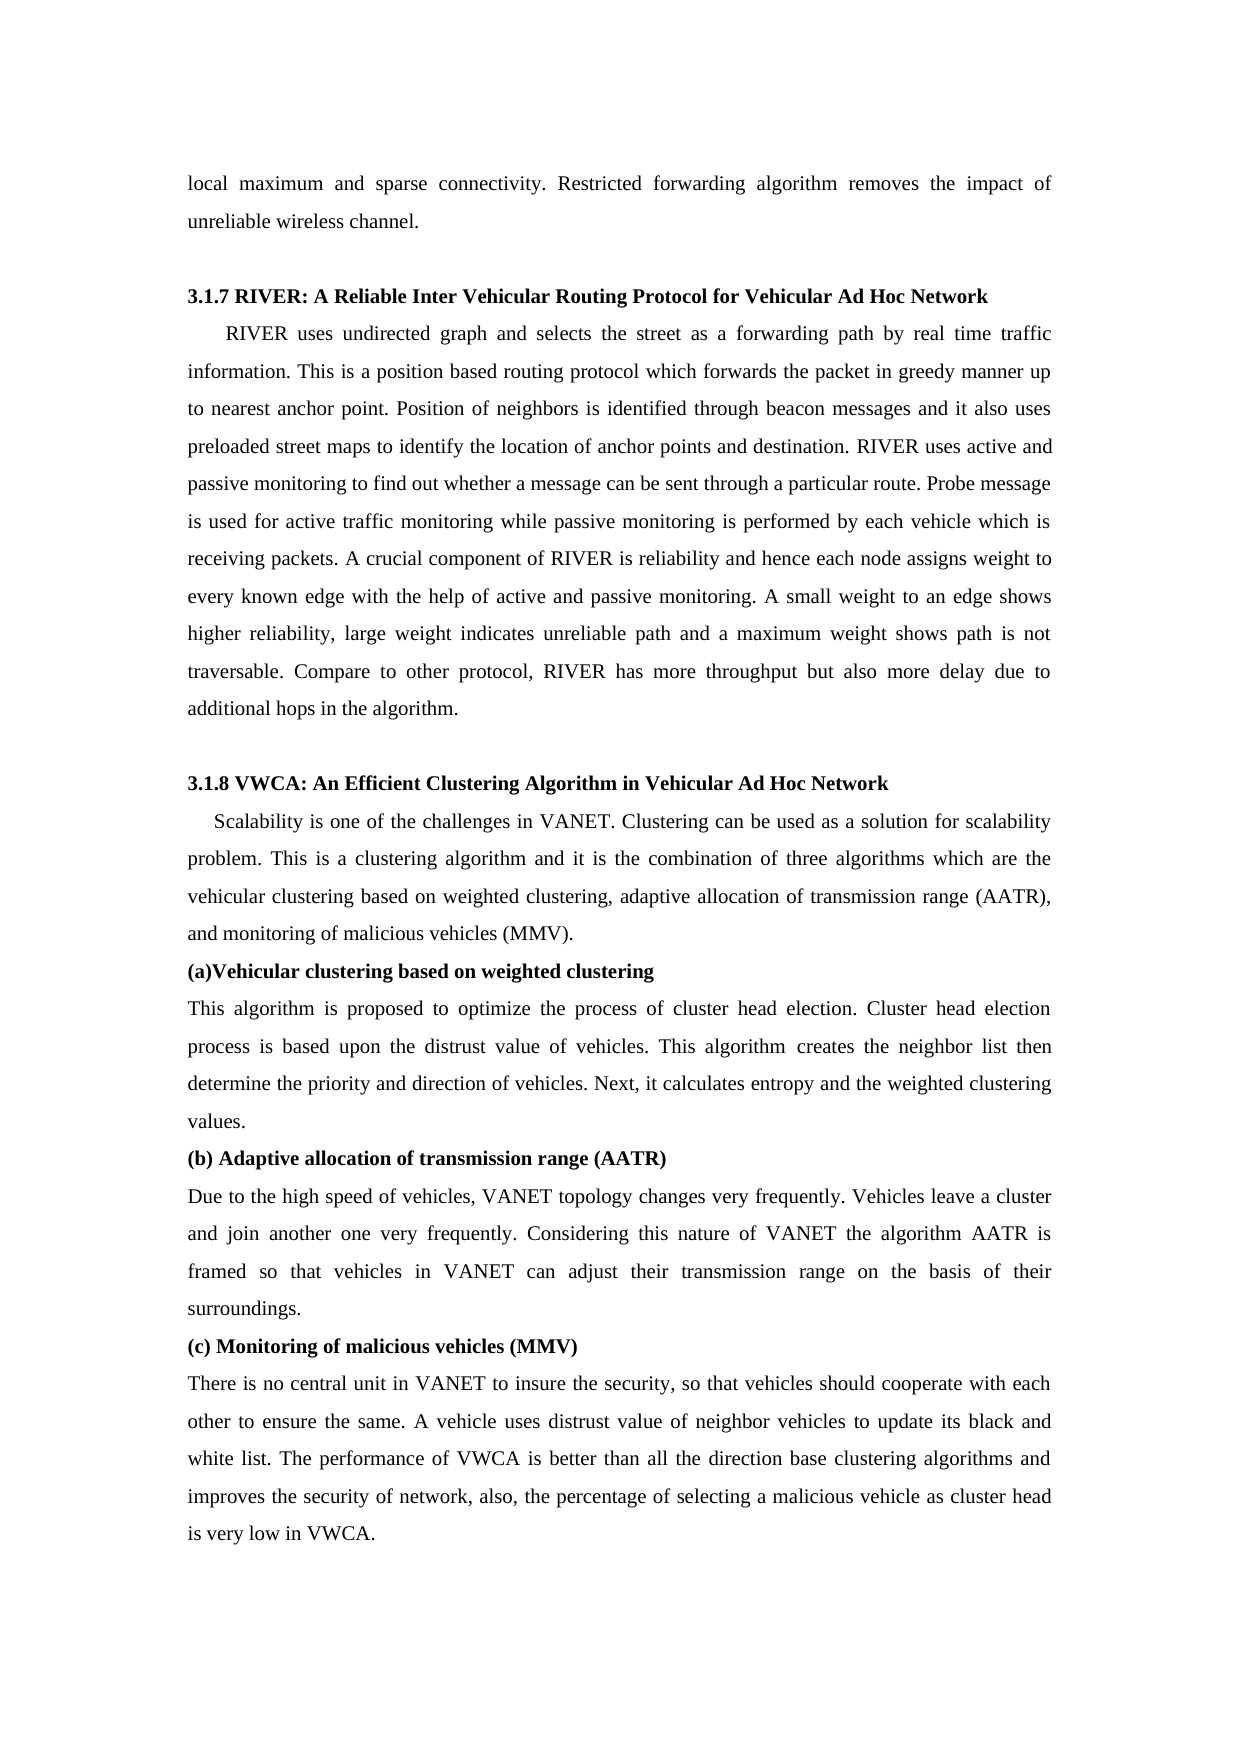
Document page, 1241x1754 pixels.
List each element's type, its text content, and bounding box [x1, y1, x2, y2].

text RIVER uses undirected graph and selects the street as a forwarding path by real time traffic information. This is a position based routing protocol which forwards the packet in greedy manner up to nearest anchor point. Position of neighbors is identified through beacon messages and it also uses preloaded street maps to identify the location of anchor points and destination. RIVER uses active and passive monitoring to find out whether a message can be sent through a particular route. Probe message is used for active traffic monitoring while passive monitoring is performed by each vehicle which is receiving packets. A crucial component of RIVER is reliability and hence each node assigns weight to every known edge with the help of active and passive monitoring. A small weight to an edge shows higher reliability, large weight indicates unreliable path and a maximum weight shows path is not traversable. Compare to other protocol, RIVER has more throughput but also more delay due to additional hops in the algorithm. [187, 314, 1053, 727]
text 3.1.7 RIVER: A Reliable Inter Vehicular Routing Protocol for Vehicular Ad Hoc Network [187, 277, 1053, 314]
text There is no central unit in VANET to insure the security, so that vehicles should cooperate with each other to ensure the same. A vehicle uses distrust value of neighbor vehicles to update its black and white list. The performance of VWCA is better than all the direction base clustering algorithms and improves the security of network, also, the percentage of selecting a malicious vehicle as cluster head is very low in VWCA. [187, 1364, 1053, 1552]
text Due to the high speed of vehicles, VANET topology changes very frequently. Vehicles leave a cluster and join another one very frequently. Considering this nature of VANET the algorithm AATR is framed so that vehicles in VANET can adjust their transmission range on the basis of their surroundings. [187, 1177, 1053, 1327]
text (c) Monitoring of malicious vehicles (MMV) [187, 1327, 1053, 1364]
text (b) Adaptive allocation of transmission range (AATR) [187, 1139, 1053, 1177]
text (a)Vehicular clustering based on weighted clustering [187, 952, 1053, 989]
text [187, 164, 1053, 239]
text 3.1.8 VWCA: An Efficient Clustering Algorithm in Vehicular Ad Hoc Network [187, 764, 1053, 802]
text This algorithm is proposed to optimize the process of cluster head election. Cluster head election process is based upon the distrust value of vehicles. This algorithm creates the neighbor list then determine the priority and direction of vehicles. Next, it calculates entropy and the weighted clustering values. [187, 989, 1053, 1139]
text Scalability is one of the challenges in VANET. Clustering can be used as a solution for scalability problem. This is a clustering algorithm and it is the combination of three algorithms which are the vehicular clustering based on weighted clustering, adaptive allocation of transmission range (AATR), and monitoring of malicious vehicles (MMV). [187, 802, 1053, 952]
